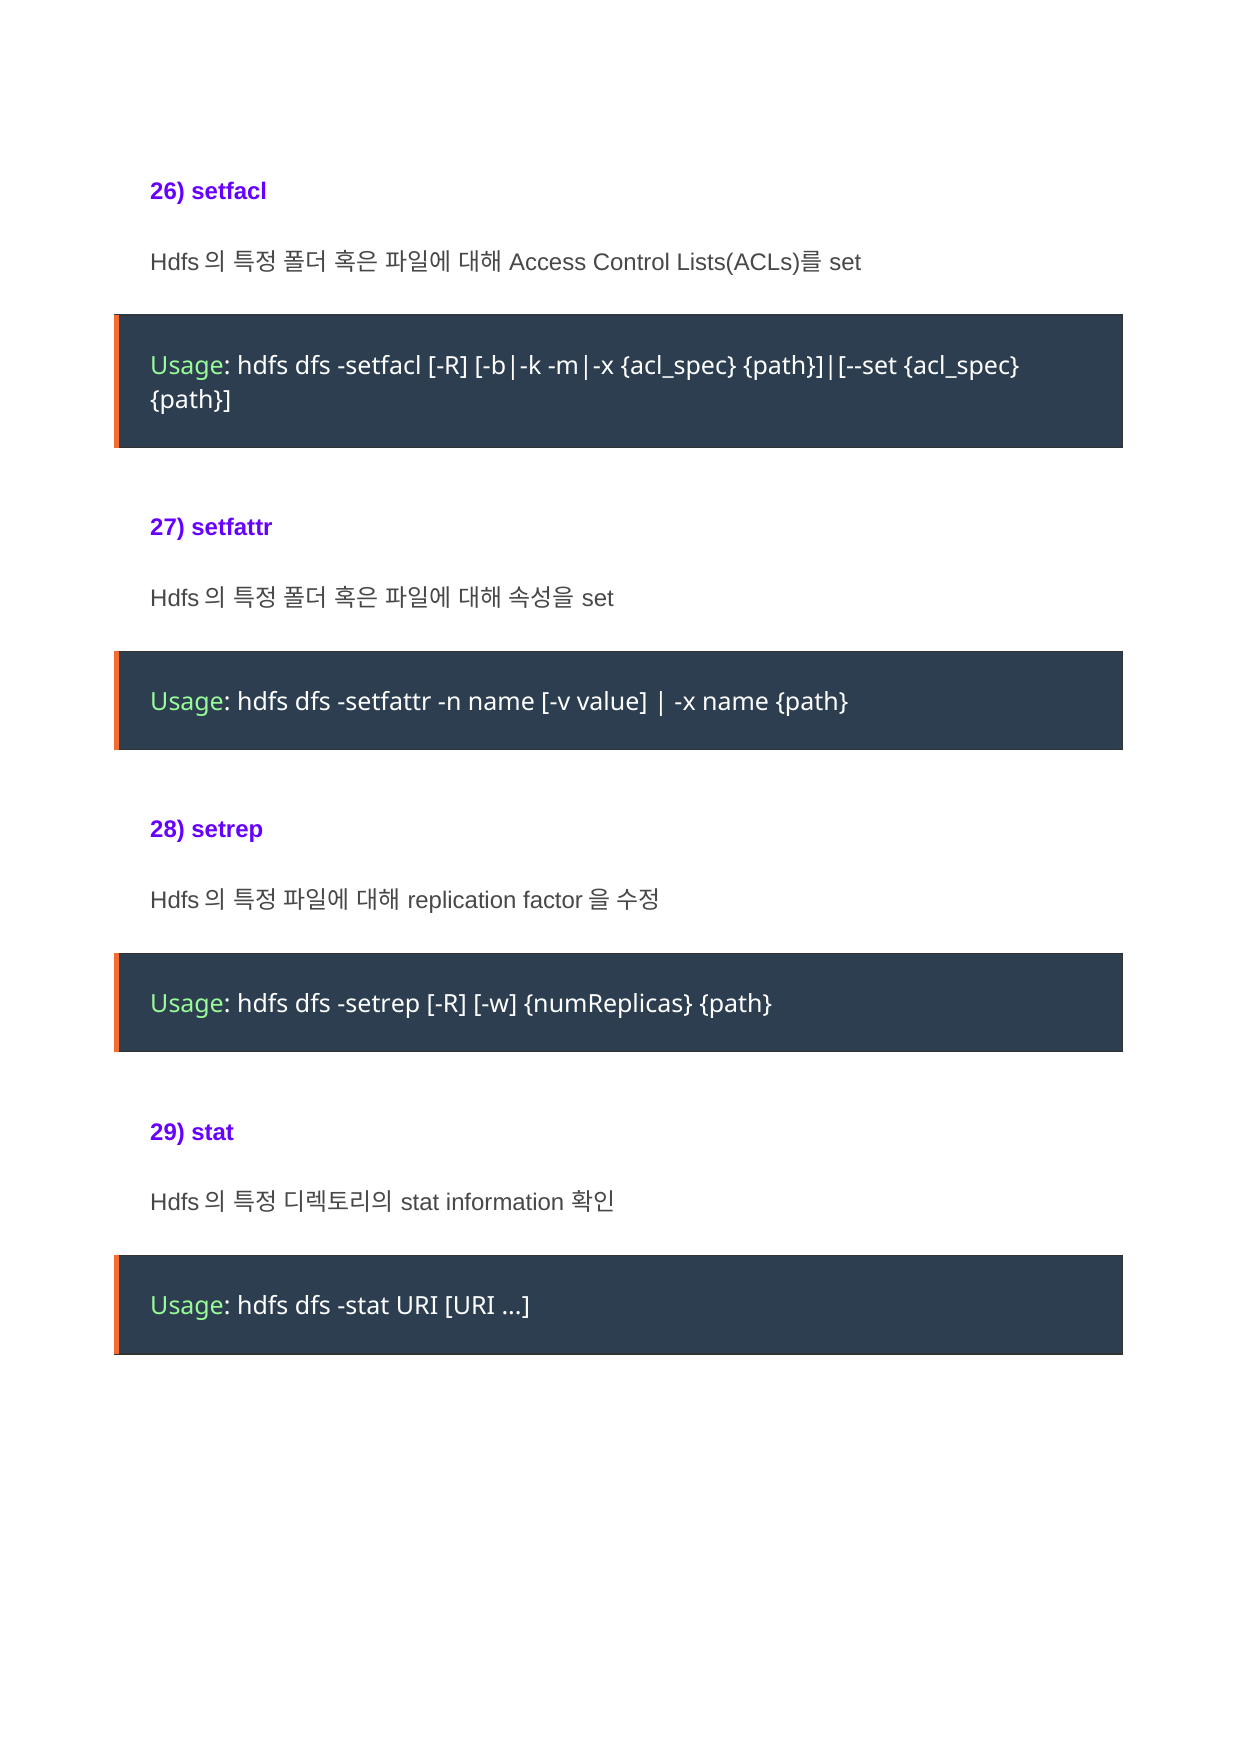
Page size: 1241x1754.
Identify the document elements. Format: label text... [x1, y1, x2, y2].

text Hdfs의 특정 파일에 대해 replication factor을 수정 [150, 881, 1090, 915]
text Usage: hdfs dfs -setfacl [-R] [-b|-k -m|-x {acl_spec} {path}]|[--set {acl_spec} {path}] [119, 316, 1122, 447]
text Usage: hdfs dfs -setrep [-R] [-w] {numReplicas} {path} [119, 954, 1122, 1051]
text Hdfs의 특정 폴더 혹은 파일에 대해 Access Control Lists(ACLs)를 set [150, 242, 1090, 277]
text 28) setrep [150, 815, 1090, 843]
text Usage: hdfs dfs -stat URI [URI ...] [119, 1256, 1122, 1353]
text 29) stat [150, 1117, 1090, 1145]
text Usage: hdfs dfs -setfattr -n name [-v value] | -x name {path} [119, 652, 1122, 749]
text 27) setfattr [150, 513, 1090, 541]
text Hdfs의 특정 폴더 혹은 파일에 대해 속성을 set [150, 578, 1090, 613]
text 26) setfacl [150, 177, 1090, 205]
text Hdfs의 특정 디렉토리의 stat information 확인 [150, 1183, 1090, 1217]
